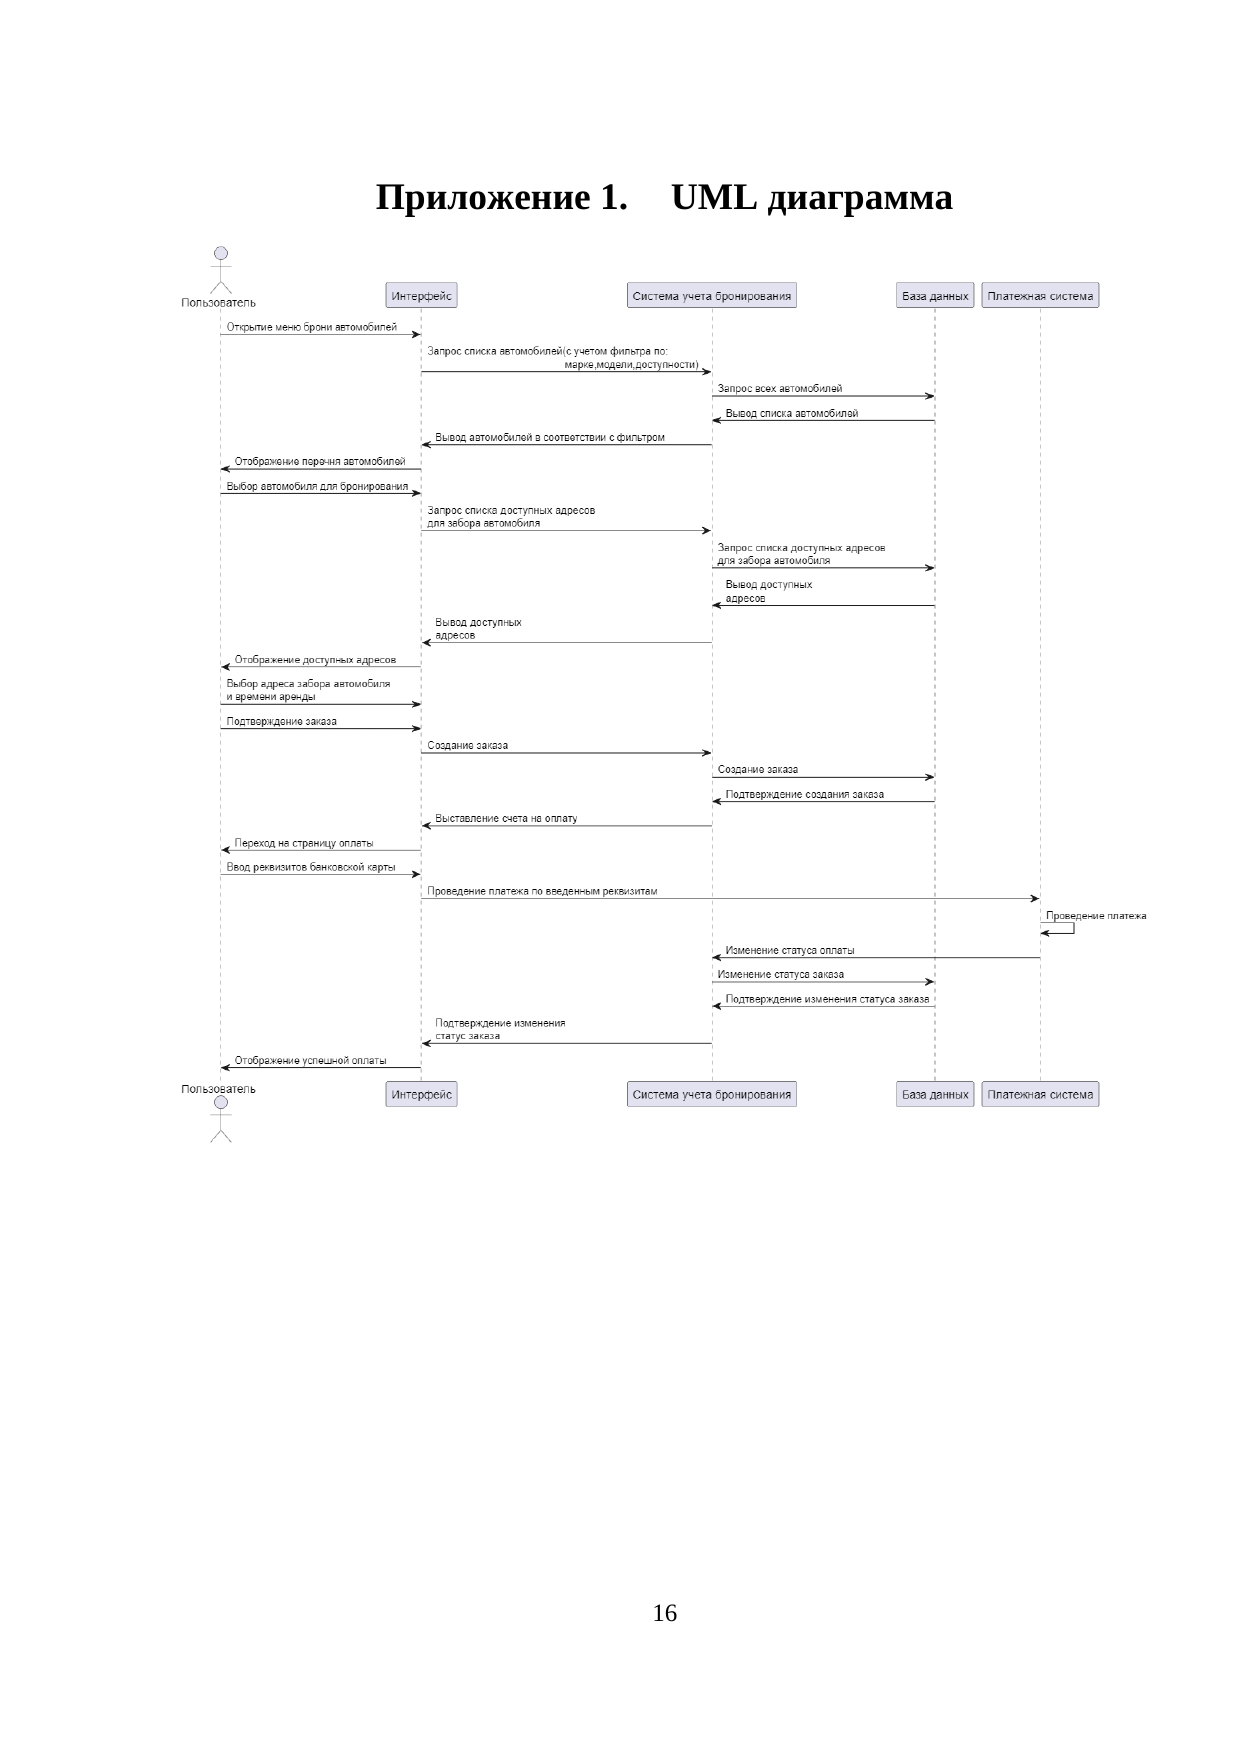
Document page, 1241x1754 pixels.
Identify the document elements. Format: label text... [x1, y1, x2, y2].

text UML диаграмма [177, 174, 1152, 217]
picture [177, 242, 1152, 1147]
